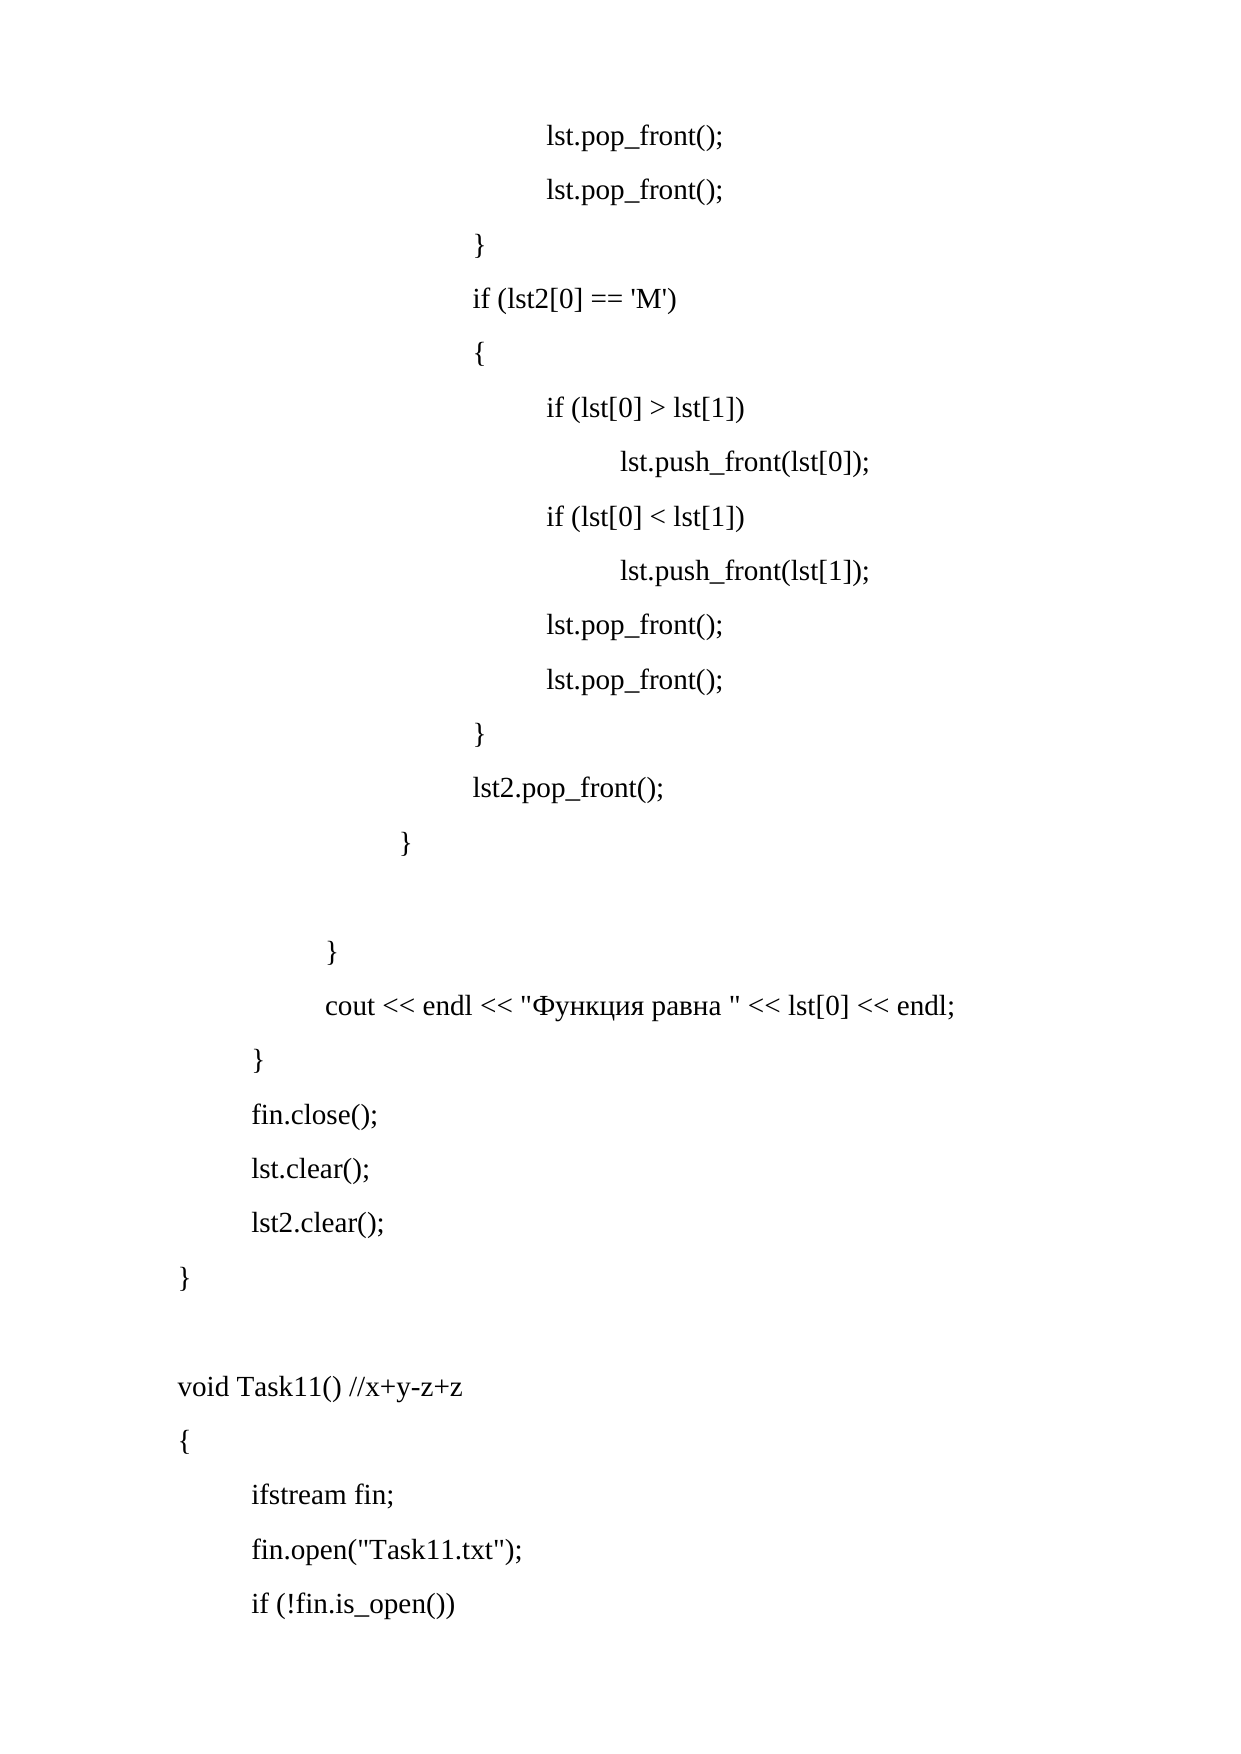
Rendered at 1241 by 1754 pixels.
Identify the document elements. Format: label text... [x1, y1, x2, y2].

text lst.pop_front(); [177, 607, 1152, 641]
text if (!fin.is_open()) [177, 1586, 1152, 1620]
text void Task11() //x+y-z+z [177, 1369, 1152, 1402]
text } [177, 825, 1152, 858]
text } [177, 1042, 1152, 1076]
text fin.close(); [177, 1097, 1152, 1130]
text lst.push_front(lst[0]); [177, 444, 1152, 478]
text ifstream fin; [177, 1477, 1152, 1511]
text { [177, 1423, 1152, 1457]
text lst.push_front(lst[1]); [177, 553, 1152, 587]
text lst.pop_front(); [177, 662, 1152, 695]
text lst.clear(); [177, 1151, 1152, 1185]
text lst2.clear(); [177, 1206, 1152, 1239]
text if (lst2[0] == 'M') [177, 281, 1152, 315]
text } [177, 1260, 1152, 1293]
text cout << endl << "Функция равна " << lst[0] << endl; [177, 988, 1152, 1022]
text { [177, 336, 1152, 369]
text if (lst[0] > lst[1]) [177, 390, 1152, 423]
text fin.open("Task11.txt"); [177, 1532, 1152, 1565]
text lst.pop_front(); [177, 118, 1152, 152]
text } [177, 934, 1152, 967]
text lst.pop_front(); [177, 172, 1152, 206]
text if (lst[0] < lst[1]) [177, 499, 1152, 532]
text } [177, 716, 1152, 750]
text } [177, 227, 1152, 260]
text lst2.pop_front(); [177, 771, 1152, 804]
